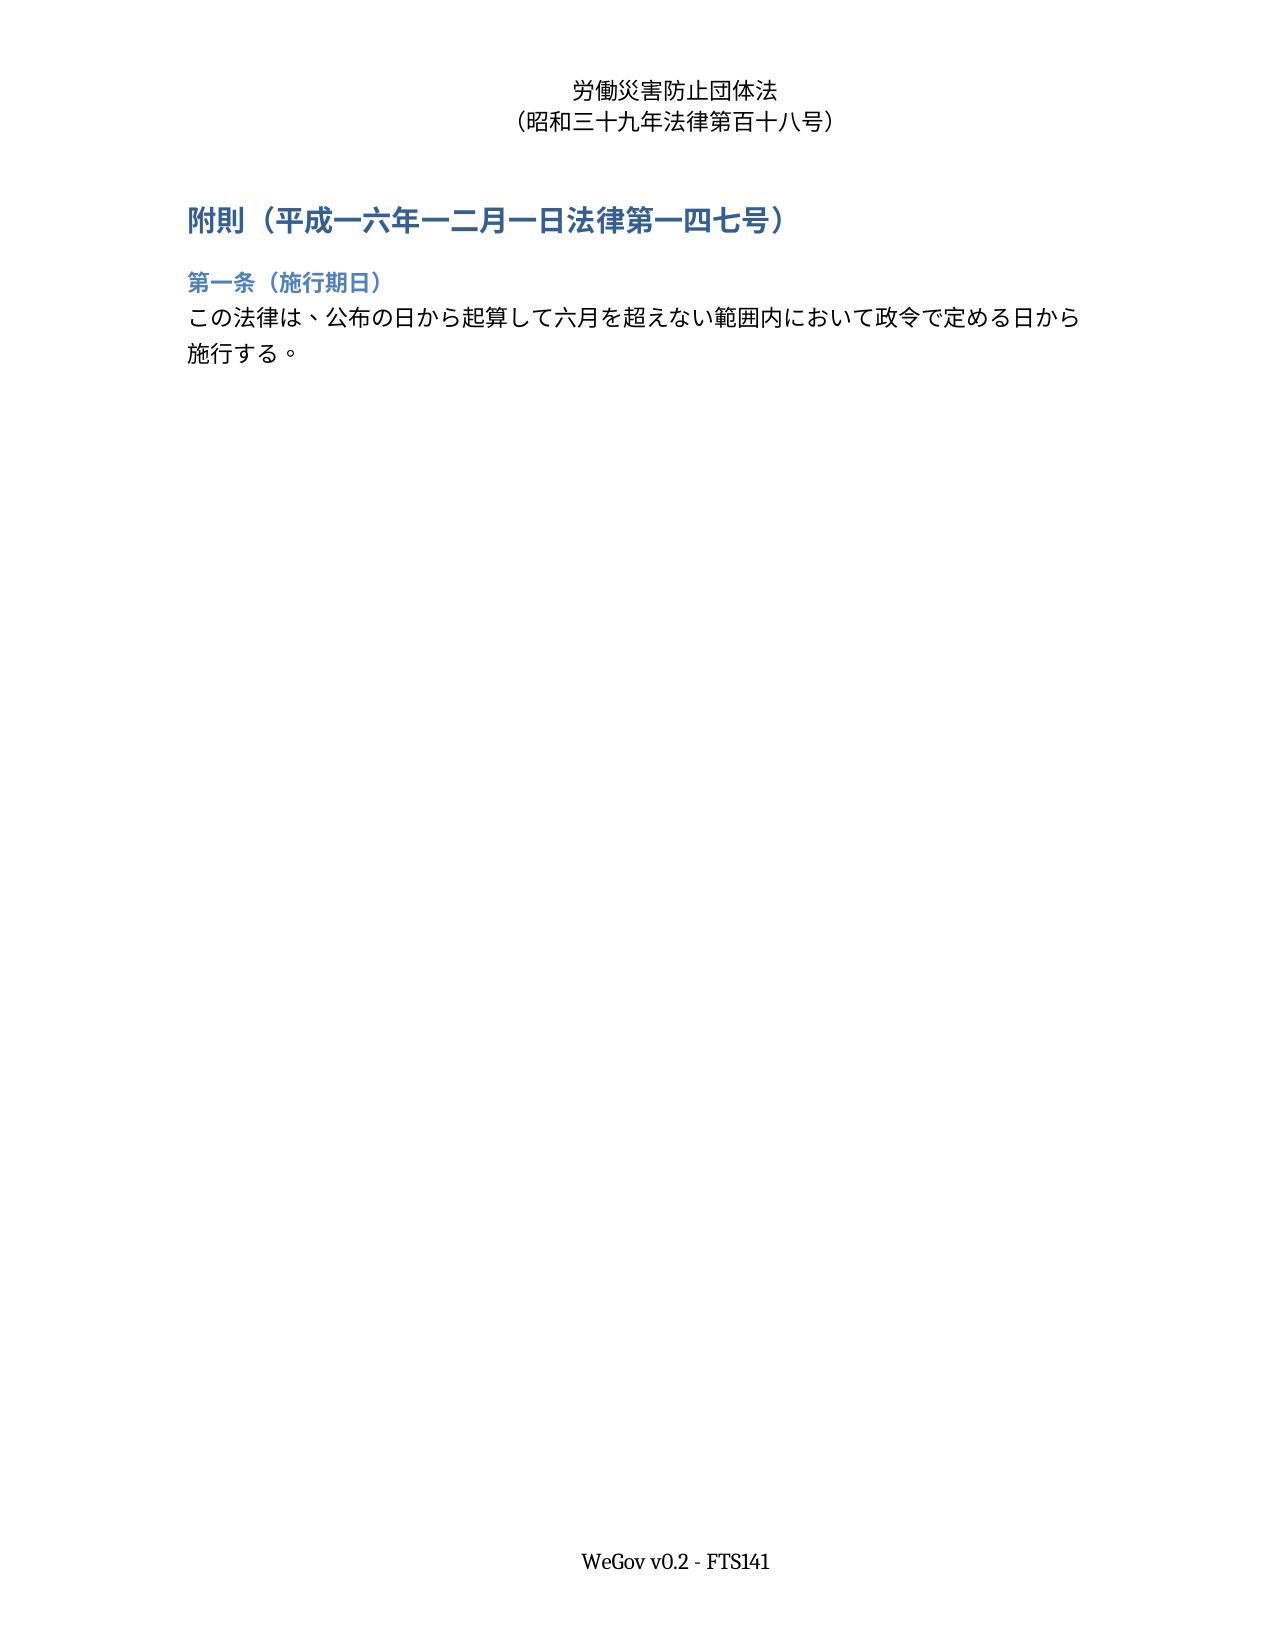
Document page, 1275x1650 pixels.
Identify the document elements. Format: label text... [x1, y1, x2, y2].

subtitle 附則（平成一六年一二月一日法律第一四七号） [187, 200, 1087, 240]
subtitle 第一条（施行期日） [187, 266, 1087, 298]
text この法律は、公布の日から起算して六月を超えない範囲内において政令で定める日から施行する。 [187, 302, 1087, 369]
